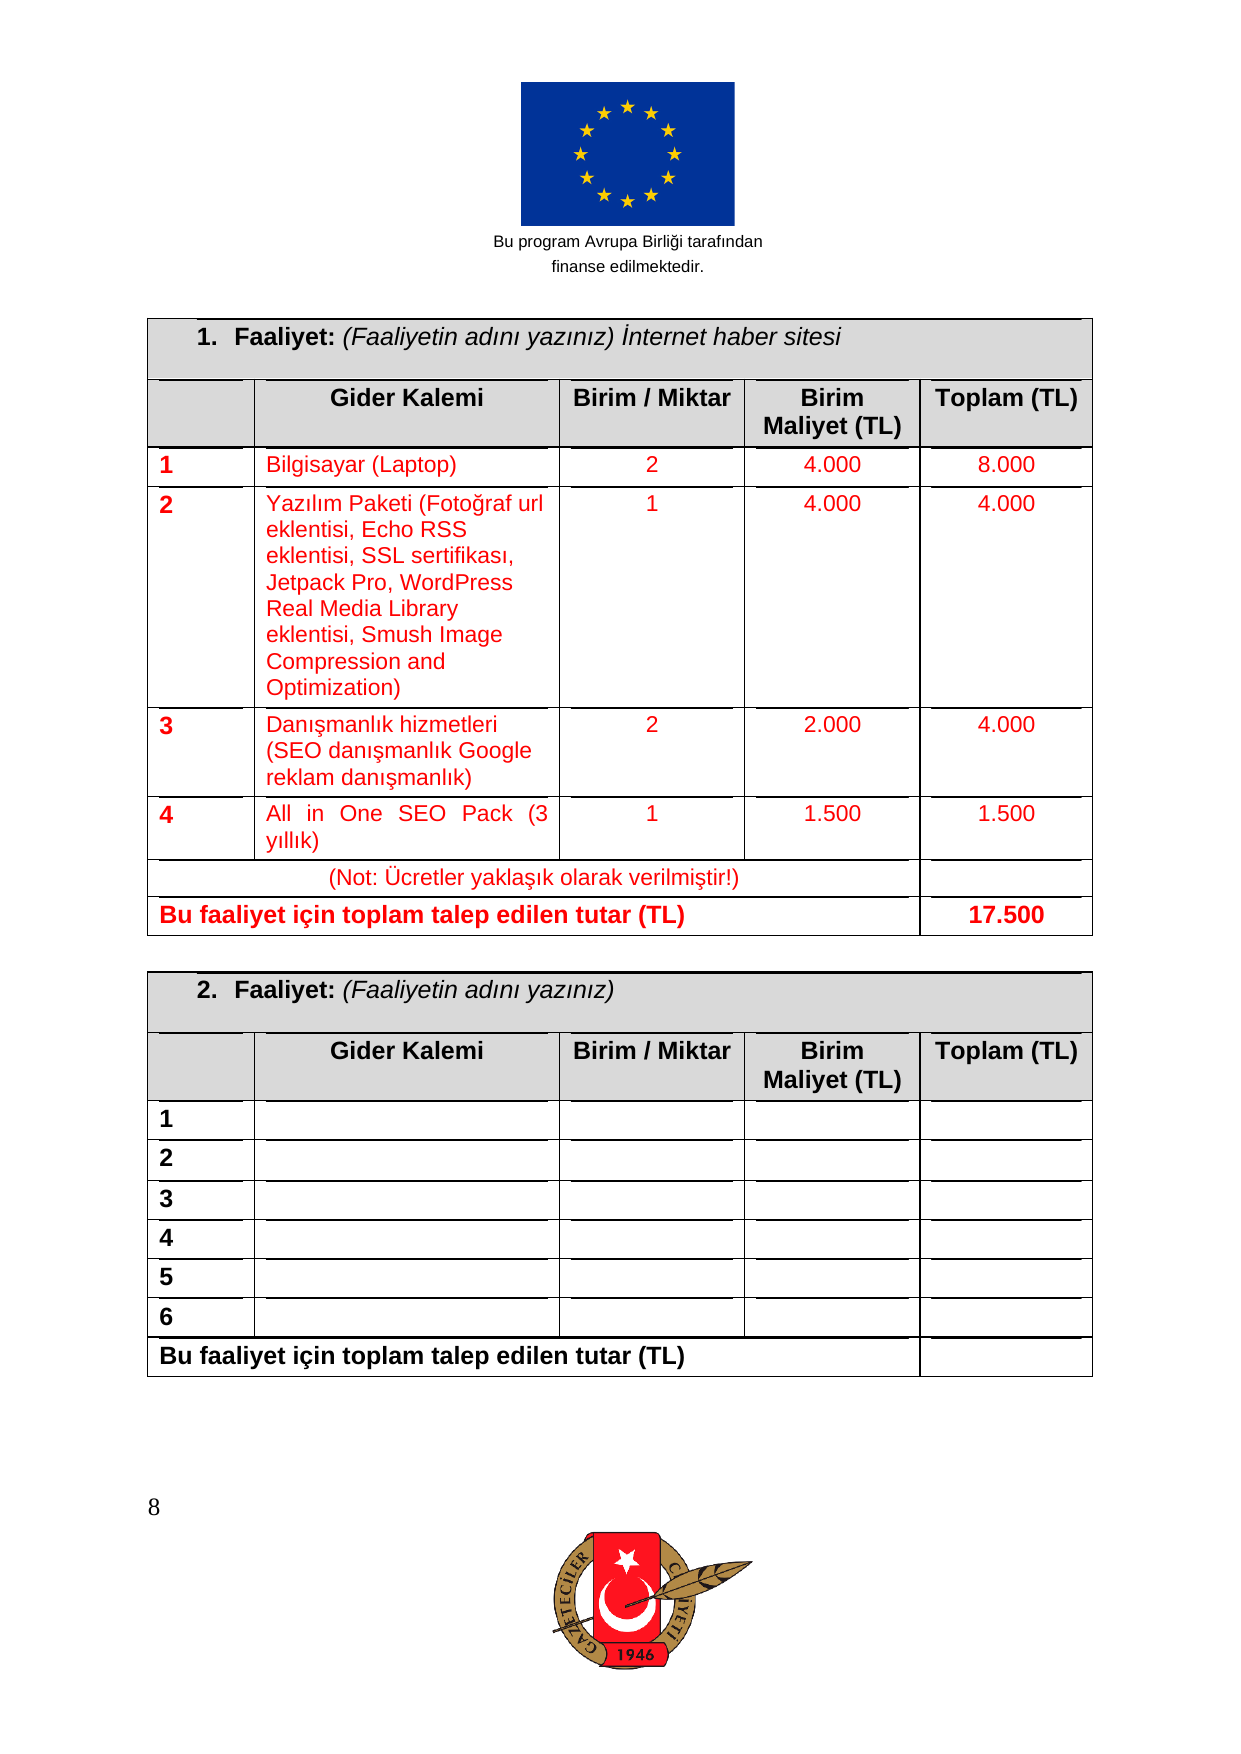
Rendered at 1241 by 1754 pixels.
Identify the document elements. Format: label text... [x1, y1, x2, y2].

table_cell [921, 1220, 1092, 1258]
table_cell [745, 1101, 919, 1139]
table_cell 2 [148, 1140, 254, 1180]
table_cell [921, 1140, 1092, 1180]
table_cell 4.000 [921, 487, 1092, 707]
table_cell Birim / Miktar [560, 1033, 744, 1100]
table_cell 3 [148, 708, 254, 796]
table_cell Bu faaliyet için toplam talep edilen tutar (TL) [148, 897, 919, 935]
table_cell Birim Maliyet (TL) [745, 380, 919, 446]
table_cell Bilgisayar (Laptop) [255, 448, 559, 486]
table_cell [921, 1259, 1092, 1297]
table_cell [560, 1259, 744, 1297]
table_cell 3 [148, 1181, 254, 1219]
table_cell 2.000 [745, 708, 919, 796]
table_cell [560, 1181, 744, 1219]
table_cell [255, 1259, 559, 1297]
table_cell [255, 1140, 559, 1180]
table_cell [255, 1101, 559, 1139]
table_cell 1 [560, 487, 744, 707]
table_cell 1 [148, 448, 254, 486]
table_cell 4.000 [745, 487, 919, 707]
table_cell Bu faaliyet için toplam talep edilen tutar (TL) [148, 1338, 919, 1376]
table_cell [255, 1181, 559, 1219]
table_header Faaliyet: (Faaliyetin adını yazınız) [148, 973, 1092, 1032]
table_cell 2 [148, 487, 254, 707]
table_header Faaliyet: (Faaliyetin adını yazınız) İnternet haber sitesi [148, 319, 1092, 378]
table_cell [745, 1140, 919, 1180]
table_cell [255, 1298, 559, 1336]
table_cell 4 [148, 797, 254, 859]
picture [521, 82, 735, 226]
table_cell [560, 1101, 744, 1139]
table_cell 6 [148, 1298, 254, 1336]
table_cell 2 [560, 708, 744, 796]
table_cell [148, 380, 254, 446]
picture [499, 1527, 757, 1674]
table_cell 2 [560, 448, 744, 486]
table_cell [560, 1298, 744, 1336]
table_cell [745, 1181, 919, 1219]
table_cell [148, 1033, 254, 1100]
table_cell Gider Kalemi [255, 1033, 559, 1100]
table_cell [560, 1140, 744, 1180]
table_cell 17.500 [921, 897, 1092, 935]
table_cell Danışmanlık hizmetleri (SEO danışmanlık Google reklam danışmanlık) [255, 708, 559, 796]
table_cell 5 [148, 1259, 254, 1297]
table_cell Toplam (TL) [921, 1033, 1092, 1100]
table_cell [921, 1101, 1092, 1139]
table_cell 4.000 [745, 448, 919, 486]
table_cell [745, 1259, 919, 1297]
table_cell [745, 1298, 919, 1336]
table_cell 1.500 [745, 797, 919, 859]
table_cell Yazılım Paketi (Fotoğraf url eklentisi, Echo RSS eklentisi, SSL sertifikası, Jetpack Pro, WordPress Real Media Library eklentisi, Smush Image Compression and Optimization) [255, 487, 559, 707]
table_cell Birim / Miktar [560, 380, 744, 446]
table_cell 1 [148, 1101, 254, 1139]
table_cell [921, 1338, 1092, 1376]
table_cell All in One SEO Pack (3 yıllık) [255, 797, 559, 859]
table_cell [745, 1220, 919, 1258]
table_cell [921, 1181, 1092, 1219]
table_cell 8.000 [921, 448, 1092, 486]
table_cell (Not: Ücretler yaklaşık olarak verilmiştir!) [148, 860, 919, 896]
table_cell 1.500 [921, 797, 1092, 859]
table_cell [255, 1220, 559, 1258]
table_cell 1 [560, 797, 744, 859]
table_cell [560, 1220, 744, 1258]
table_cell 4 [148, 1220, 254, 1258]
table_cell [921, 860, 1092, 896]
table_cell Birim Maliyet (TL) [745, 1033, 919, 1100]
table_cell 4.000 [921, 708, 1092, 796]
table_cell Toplam (TL) [921, 380, 1092, 446]
table_cell Gider Kalemi [255, 380, 559, 446]
table_cell [921, 1298, 1092, 1336]
